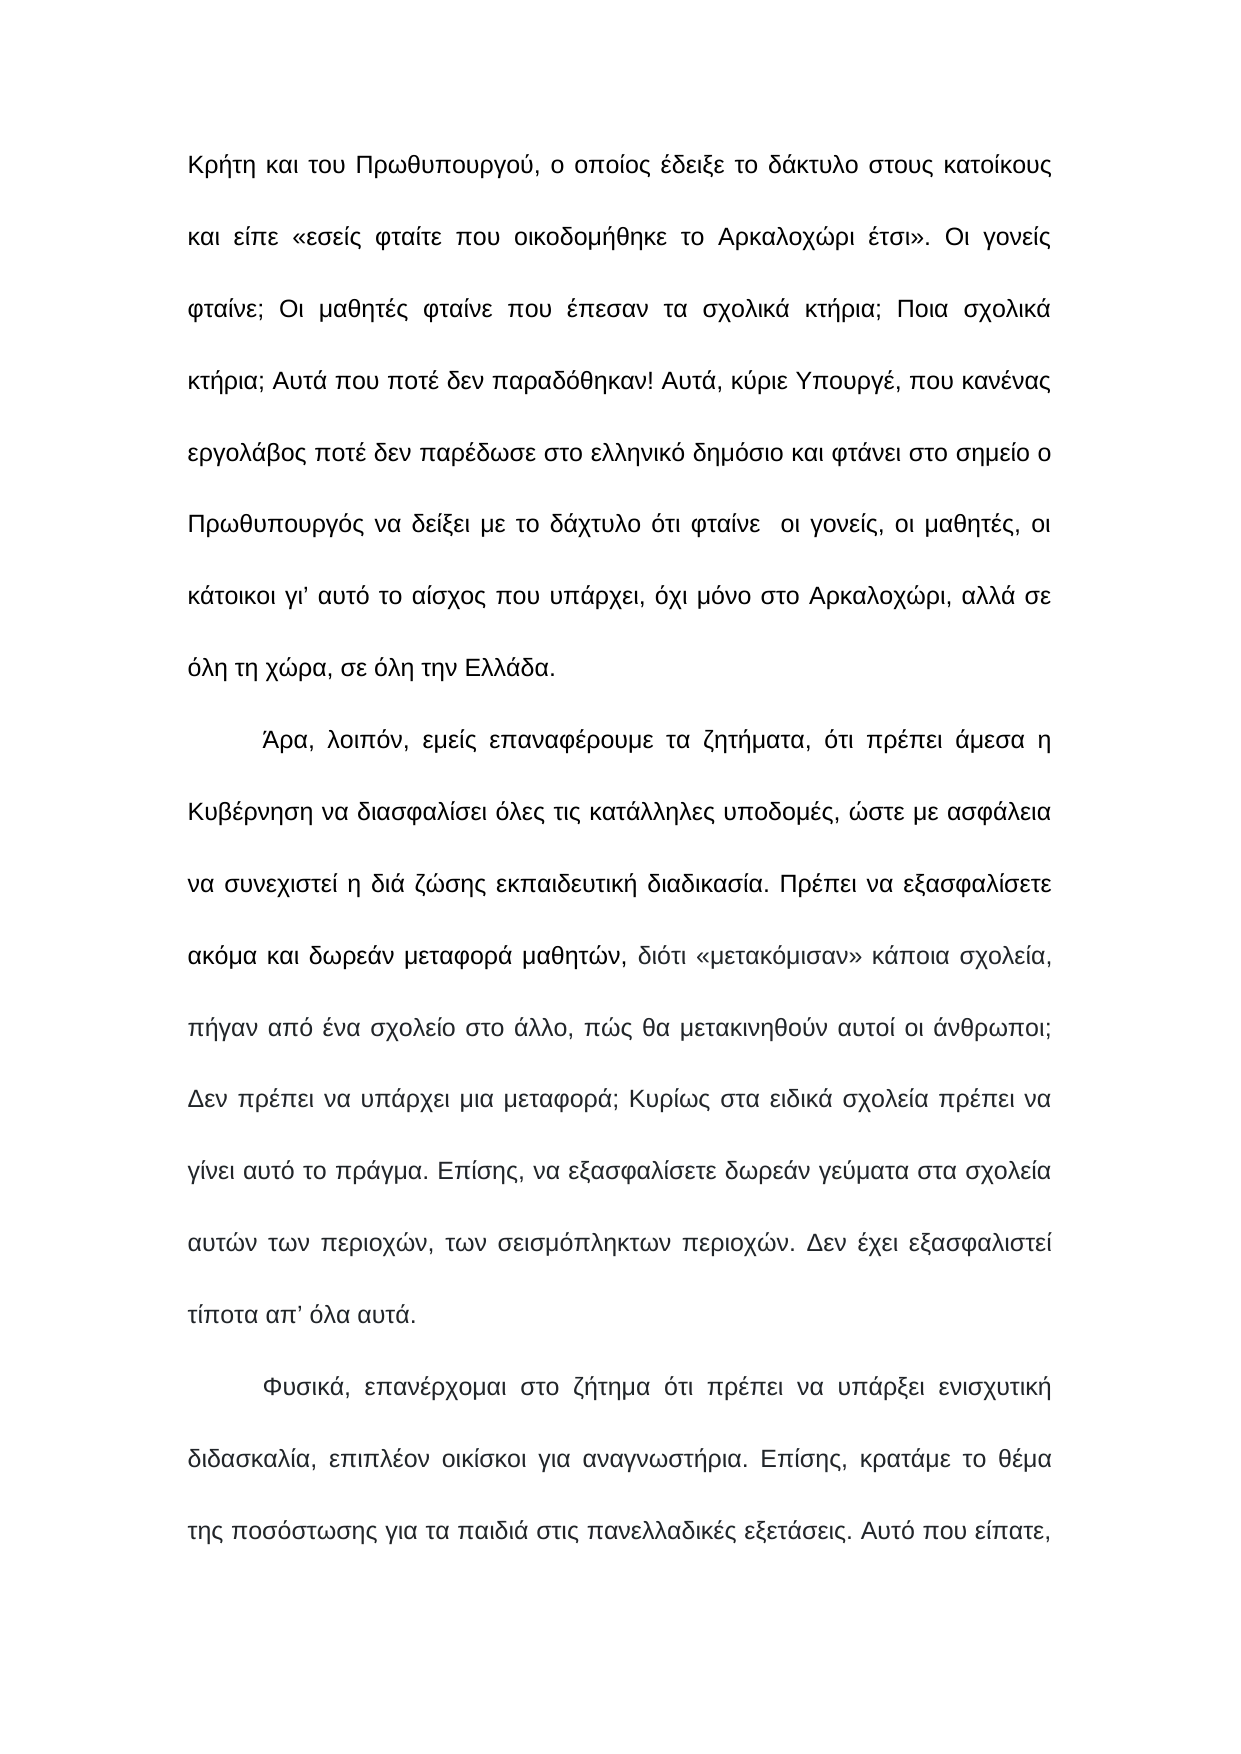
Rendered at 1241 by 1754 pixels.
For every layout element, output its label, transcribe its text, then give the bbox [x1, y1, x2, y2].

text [187, 1372, 1053, 1544]
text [187, 150, 1053, 682]
text Άρα, λοιπόν, εμείς επαναφέρουμε τα ζητήματα, ότι πρέπει άμεσα η Κυβέρνηση να διασφαλίσει όλες τις κατάλληλες υποδομές, ώστε με ασφάλεια να συνεχιστεί η διά ζώσης εκπαιδευτική διαδικασία. Πρέπει να εξασφαλίσετε ακόμα και δωρεάν μεταφορά μαθητών, διότι «μετακόμισαν» κάποια σχολεία, πήγαν από ένα σχολείο στο άλλο, πώς θα μετακινηθούν αυτοί οι άνθρωποι; Δεν πρέπει να υπάρχει μια μεταφορά; Κυρίως στα ειδικά σχολεία πρέπει να γίνει αυτό το πράγμα. Επίσης, να εξασφαλίσετε δωρεάν γεύματα στα σχολεία αυτών των περιοχών, των σεισμόπληκτων περιοχών. Δεν έχει εξασφαλιστεί τίποτα απ’ όλα αυτά. [187, 725, 1053, 1329]
